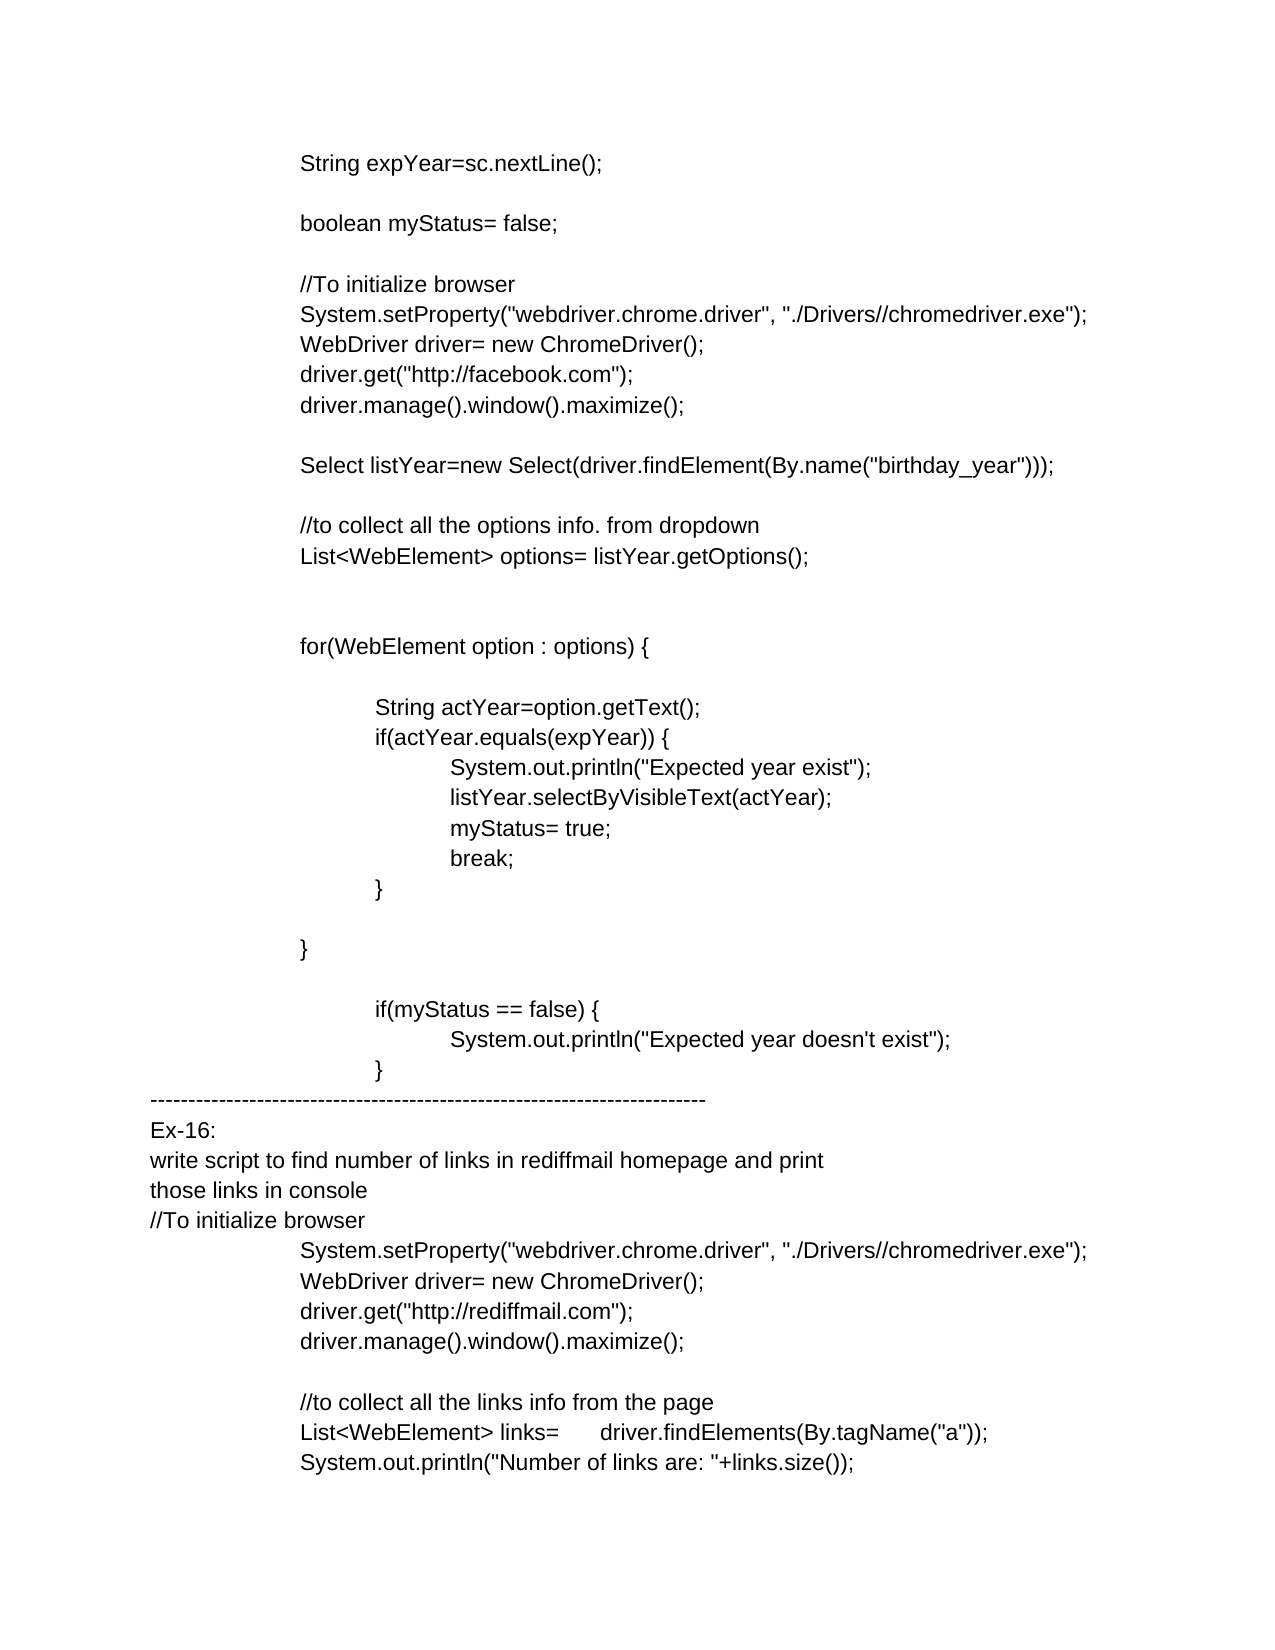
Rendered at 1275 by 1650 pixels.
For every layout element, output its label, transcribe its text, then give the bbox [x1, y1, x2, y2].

text System.setProperty("webdriver.chrome.driver", "./Drivers//chromedriver.exe"); [150, 1237, 1125, 1264]
text System.setProperty("webdriver.chrome.driver", "./Drivers//chromedriver.exe"); [150, 301, 1125, 327]
text System.out.println("Expected year doesn't exist"); [150, 1026, 1125, 1052]
text boolean myStatus= false; [150, 210, 1125, 237]
text driver.manage().window().maximize(); [150, 1328, 1125, 1354]
text System.out.println("Number of links are: "+links.size()); [150, 1449, 1125, 1475]
text myStatus= true; [150, 814, 1125, 841]
text } [150, 935, 1125, 962]
text WebDriver driver= new ChromeDriver(); [150, 331, 1125, 358]
text } [150, 875, 1125, 901]
text List<WebElement> links= driver.findElements(By.tagName("a")); [150, 1419, 1125, 1445]
text List<WebElement> options= listYear.getOptions(); [150, 543, 1125, 569]
text WebDriver driver= new ChromeDriver(); [150, 1268, 1125, 1294]
text if(myStatus == false) { [150, 996, 1125, 1022]
text those links in console [150, 1177, 1125, 1203]
text //To initialize browser [150, 271, 1125, 297]
text System.out.println("Expected year exist"); [150, 754, 1125, 781]
text ------------------------------------------------------------------------- [150, 1086, 1125, 1113]
text if(actYear.equals(expYear)) { [150, 724, 1125, 750]
text //to collect all the options info. from dropdown [150, 512, 1125, 539]
text for(WebElement option : options) { [150, 633, 1125, 660]
text //To initialize browser [150, 1207, 1125, 1234]
text driver.get("http://facebook.com"); [150, 361, 1125, 388]
text //to collect all the links info from the page [150, 1388, 1125, 1415]
text Select listYear=new Select(driver.findElement(By.name("birthday_year"))); [150, 452, 1125, 478]
text write script to find number of links in rediffmail homepage and print [150, 1147, 1125, 1173]
text String actYear=option.getText(); [150, 694, 1125, 720]
text listYear.selectByVisibleText(actYear); [150, 784, 1125, 811]
text Ex-16: [150, 1117, 1125, 1143]
text String expYear=sc.nextLine(); [150, 150, 1125, 176]
text driver.get("http://rediffmail.com"); [150, 1298, 1125, 1324]
text driver.manage().window().maximize(); [150, 392, 1125, 418]
text break; [150, 845, 1125, 871]
text } [150, 1056, 1125, 1083]
